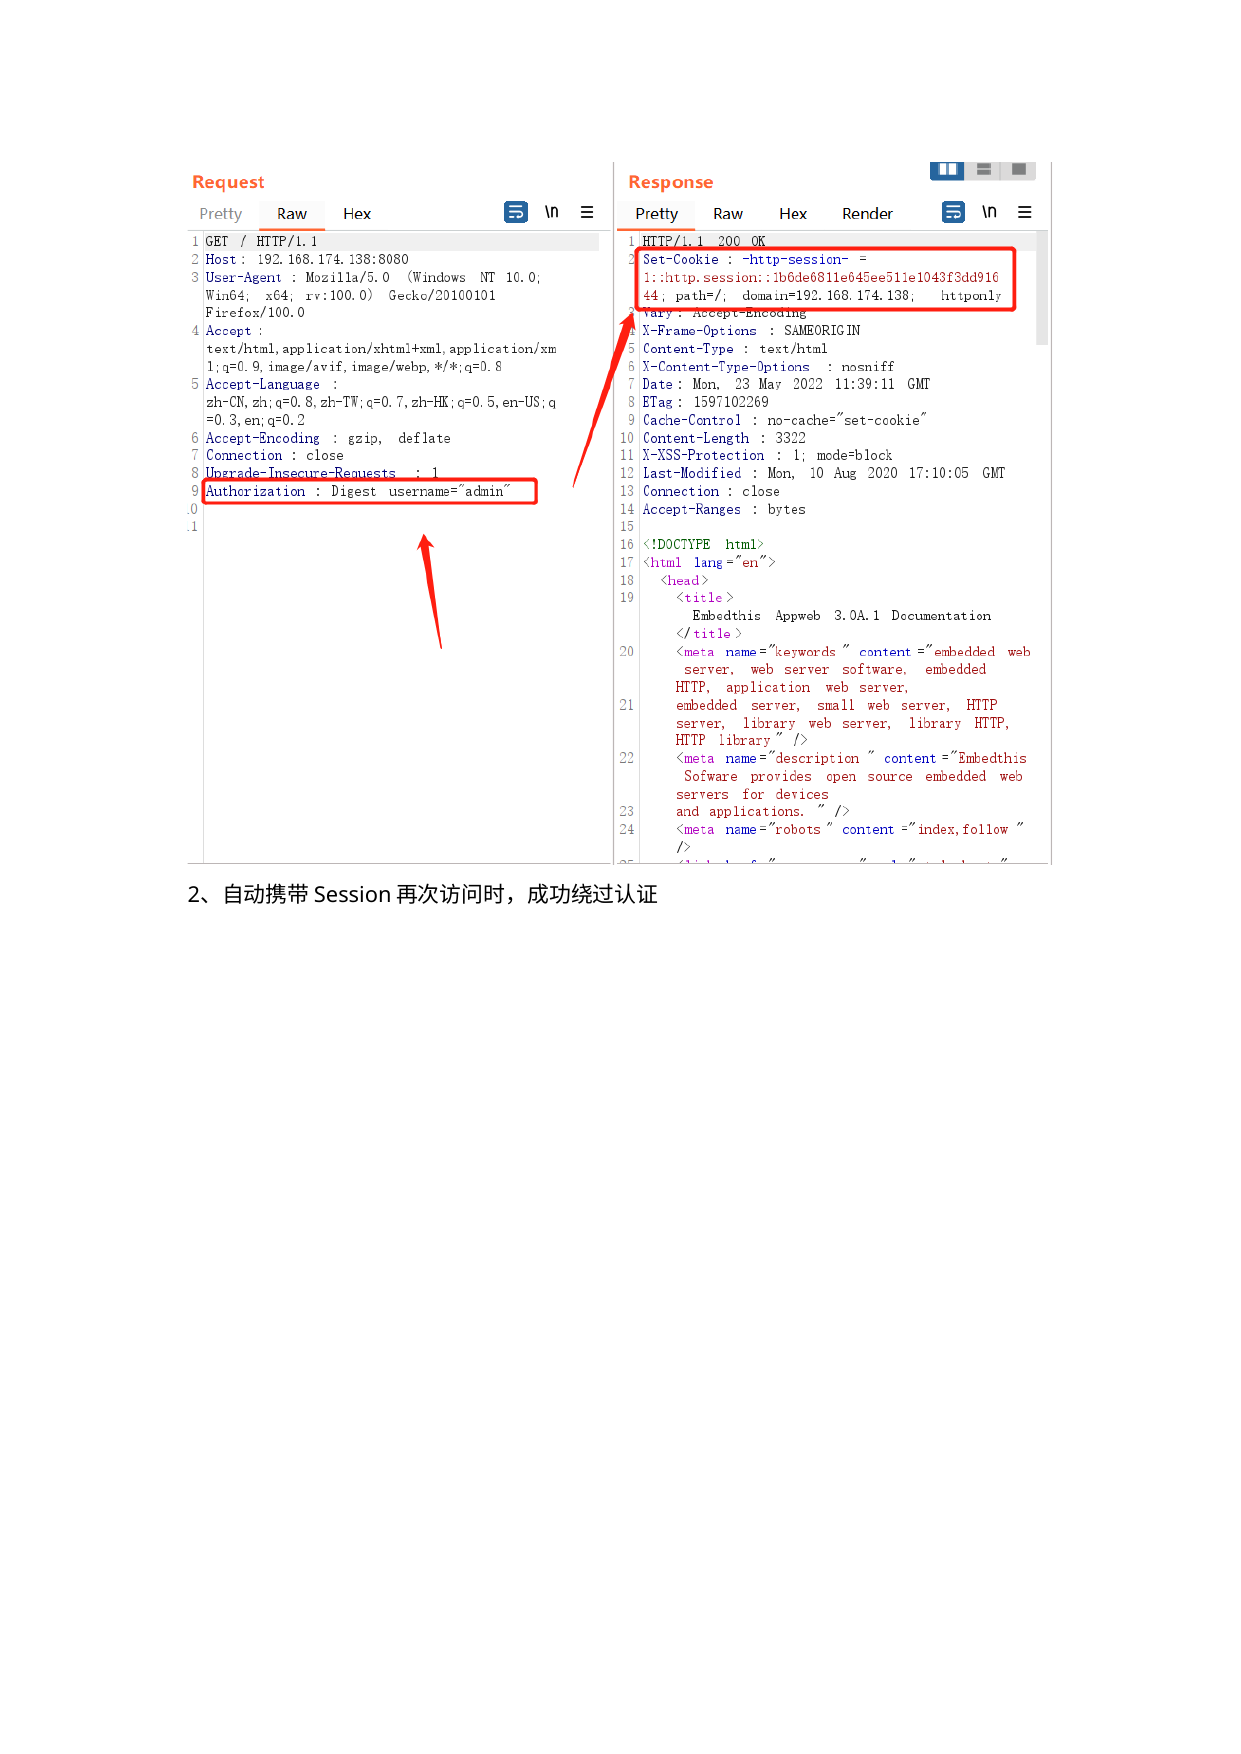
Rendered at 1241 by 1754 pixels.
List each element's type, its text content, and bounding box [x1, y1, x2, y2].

text 2、自动携带Session再次访问时，成功绕过认证 [187, 877, 1053, 909]
picture [187, 162, 1053, 865]
